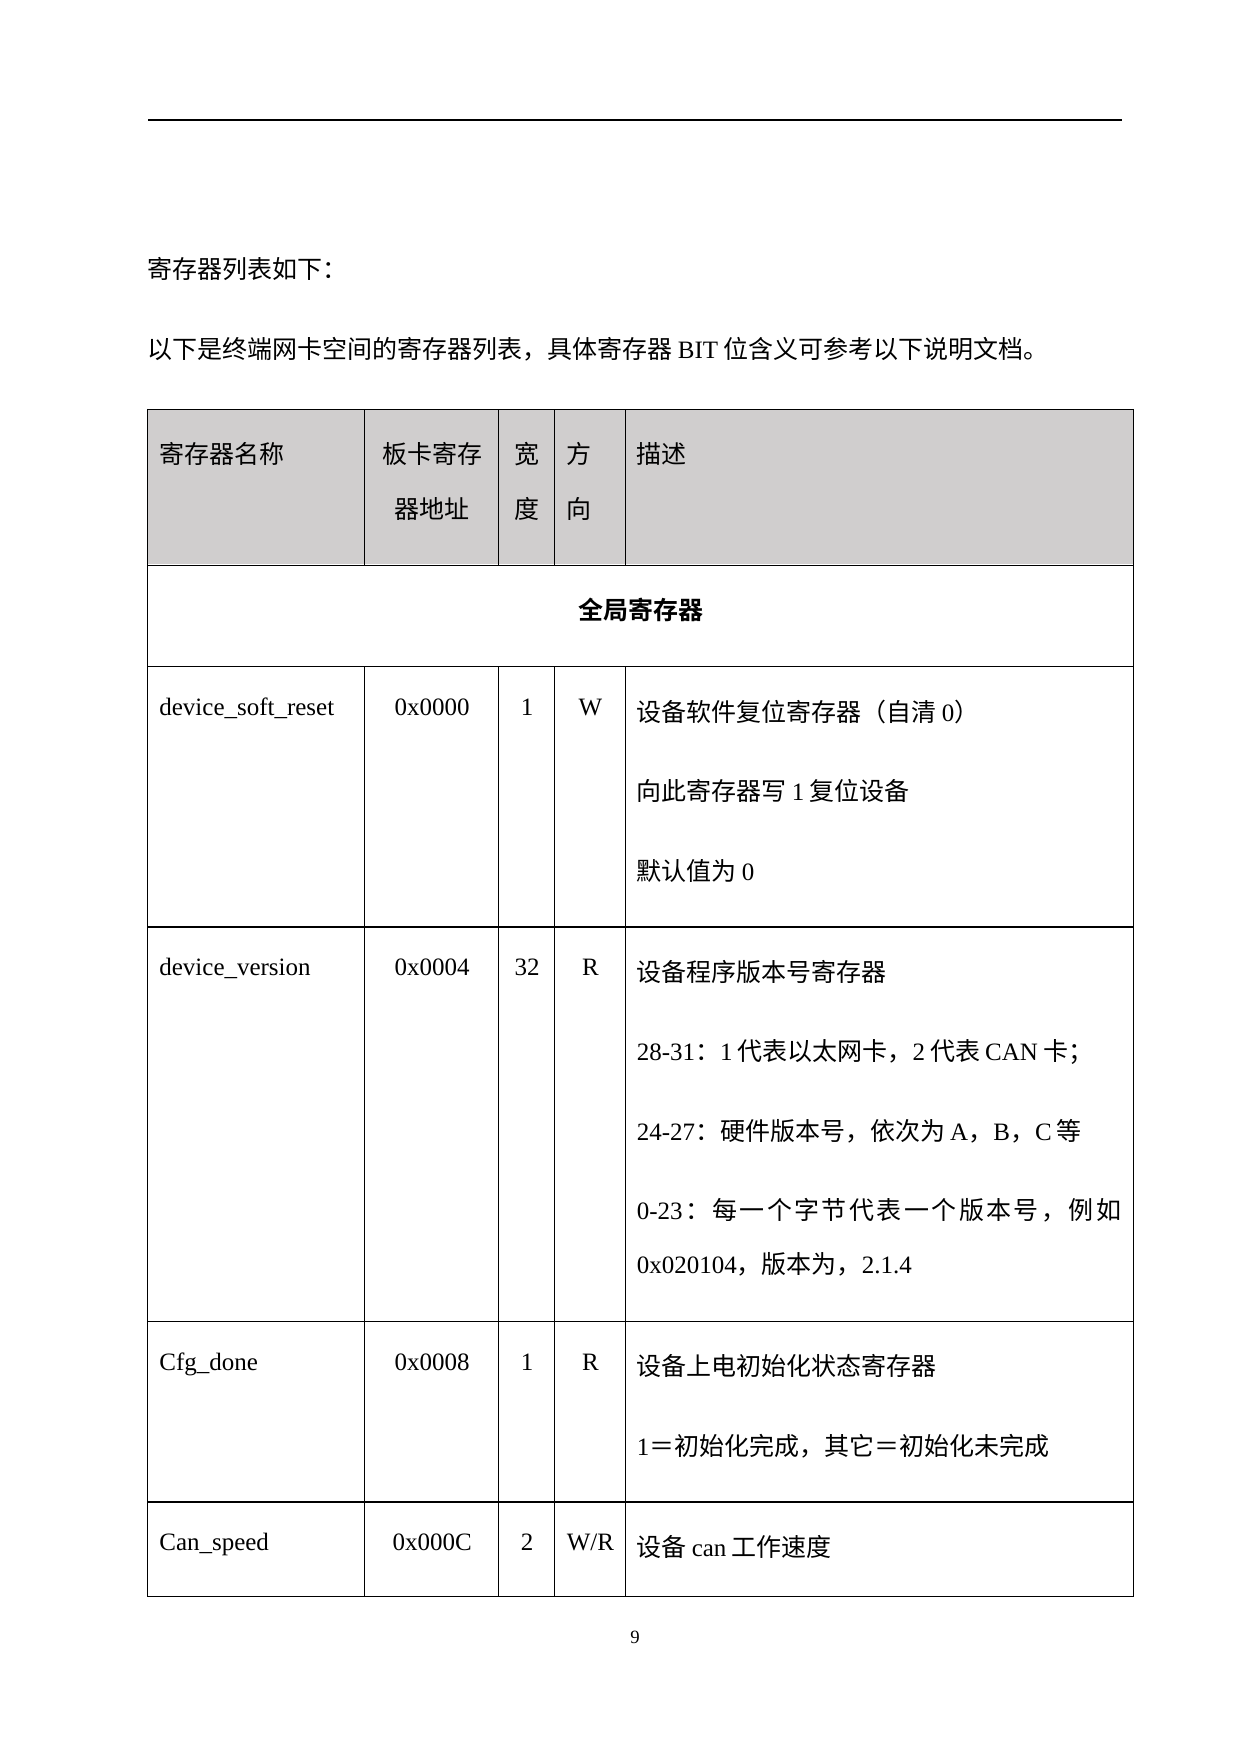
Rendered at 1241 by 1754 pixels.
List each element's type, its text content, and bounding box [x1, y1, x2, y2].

table_cell W [555, 667, 625, 926]
table_cell Cfg_done [148, 1322, 364, 1501]
table_cell 0x000C [365, 1503, 498, 1596]
table_cell 设备软件复位寄存器（自清0） 向此寄存器写1复位设备 默认值为0 [626, 667, 1133, 926]
text 寄存器列表如下： [148, 250, 1122, 286]
table_cell R [555, 1322, 625, 1501]
table_cell device_soft_reset [148, 667, 364, 926]
text 以下是终端网卡空间的寄存器列表，具体寄存器BIT位含义可参考以下说明文档。 [148, 329, 1122, 366]
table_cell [626, 1503, 1133, 1596]
table_cell 0x0004 [365, 928, 498, 1321]
table_cell 全局寄存器 [148, 566, 1133, 666]
table_cell R [555, 928, 625, 1321]
table_cell 0x0000 [365, 667, 498, 926]
table_cell 设备上电初始化状态寄存器 1＝初始化完成，其它＝初始化未完成 [626, 1322, 1133, 1501]
table_header 寄存器名称 [148, 410, 364, 564]
table_cell 1 [499, 1322, 554, 1501]
table_cell 设备程序版本号寄存器 28-31：1代表以太网卡，2代表CAN卡； 24-27：硬件版本号，依次为A，B，C等 0-23：每一个字节代表一个版本号，例如0x020104，版本为，2.1.4 [626, 928, 1133, 1321]
table_cell device_version [148, 928, 364, 1321]
table_header 描述 [626, 410, 1133, 564]
table_header 方向 [555, 410, 625, 564]
table_cell 1 [499, 667, 554, 926]
table_cell W/R [555, 1503, 625, 1596]
table_header 宽度 [499, 410, 554, 564]
table_cell Can_speed [148, 1503, 364, 1596]
table_cell 2 [499, 1503, 554, 1596]
table_header 板卡寄存器地址 [365, 410, 498, 564]
table_cell 32 [499, 928, 554, 1321]
table_cell 0x0008 [365, 1322, 498, 1501]
